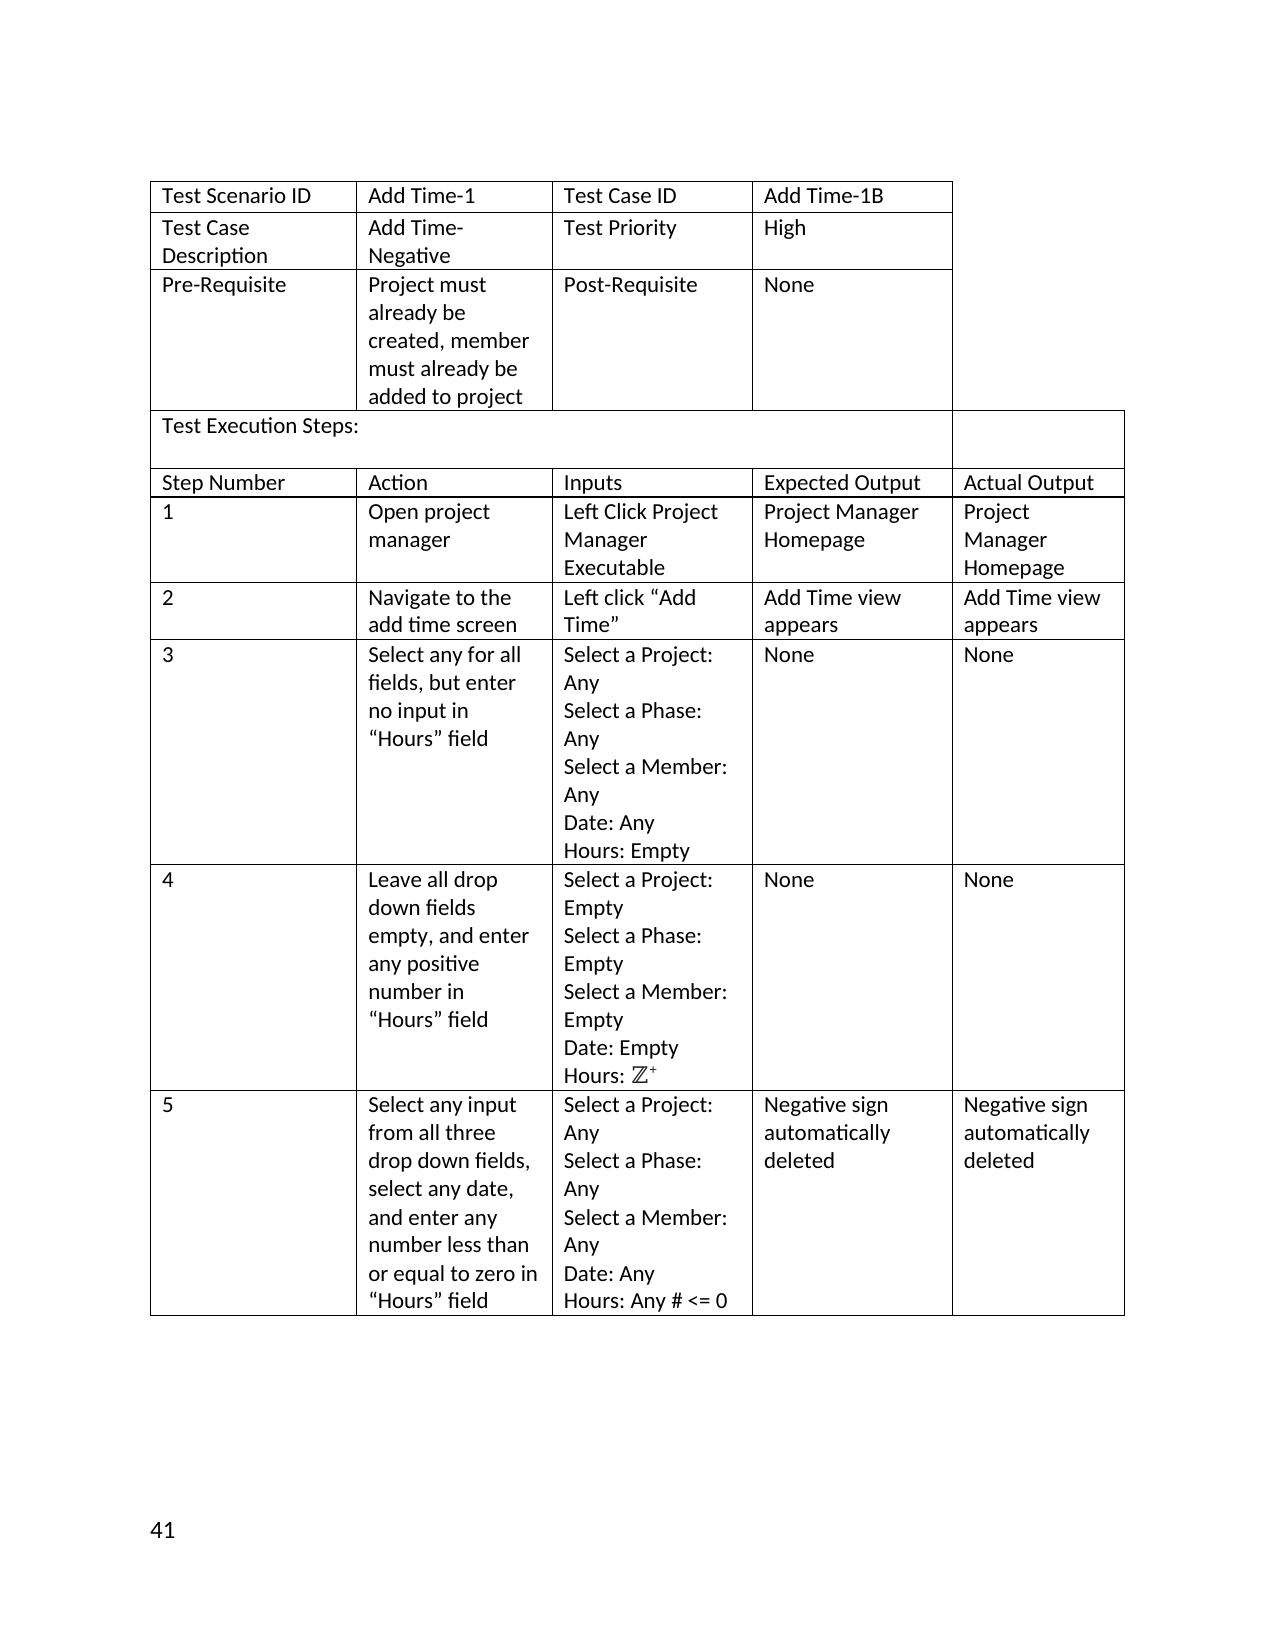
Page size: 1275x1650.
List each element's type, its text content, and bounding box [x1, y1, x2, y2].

table_cell Leave all drop down fields empty, and enter any positive number in “Hours” field [357, 865, 552, 1089]
table_cell Test Case Description [151, 213, 356, 269]
table_cell 4 [151, 865, 356, 1089]
table_cell Select any input from all three drop down fields, select any date, and enter any number less than or equal to zero in “Hours” field [357, 1091, 552, 1315]
table_cell Add Time view appears [753, 583, 952, 639]
table_cell None [753, 640, 952, 864]
table_cell High [753, 213, 952, 269]
table_cell [953, 411, 1124, 467]
table_cell Project Manager Homepage [953, 498, 1124, 582]
table_cell Step Number [151, 469, 356, 496]
table_cell Project Manager Homepage [753, 498, 952, 582]
table_cell Project must already be created, member must already be added to project [357, 270, 552, 410]
table_header Add Time-1B [753, 182, 952, 212]
table_cell None [953, 640, 1124, 864]
table_cell None [953, 865, 1124, 1089]
table_cell Action [357, 469, 552, 496]
table_cell Add Time view appears [953, 583, 1124, 639]
table_cell None [753, 865, 952, 1089]
table_cell Add Time-Negative [357, 213, 552, 269]
table_cell Actual Output [953, 469, 1124, 496]
table_cell Post-Requisite [553, 270, 752, 410]
table_header Test Scenario ID [151, 182, 356, 212]
table_cell 1 [151, 498, 356, 582]
table_cell Navigate to the add time screen [357, 583, 552, 639]
table_cell Test Priority [553, 213, 752, 269]
table_cell None [753, 270, 952, 410]
table_cell Select a Project: Any Select a Phase: Any Select a Member: Any Date: Any Hours: Any # <= 0 [553, 1091, 752, 1315]
table_cell Negative sign automatically deleted [753, 1091, 952, 1315]
table_cell Left click “Add Time” [553, 583, 752, 639]
table_cell Select a Project: Any Select a Phase: Any Select a Member: Any Date: Any Hours: Empty [553, 640, 752, 864]
table_cell 3 [151, 640, 356, 864]
table_cell Select a Project: Empty Select a Phase: Empty Select a Member: Empty Date: Empty Hours: ℤ+ [553, 865, 752, 1089]
table_cell Left Click Project Manager Executable [553, 498, 752, 582]
table_header Test Case ID [553, 182, 752, 212]
table_cell Select any for all fields, but enter no input in “Hours” field [357, 640, 552, 864]
table_cell Open project manager [357, 498, 552, 582]
table_cell Negative sign automatically deleted [953, 1091, 1124, 1315]
table_cell Inputs [553, 469, 752, 496]
table_cell Pre-Requisite [151, 270, 356, 410]
table_cell 2 [151, 583, 356, 639]
table_cell Expected Output [753, 469, 952, 496]
table_cell Test Execution Steps: [151, 411, 952, 467]
table_header Add Time-1 [357, 182, 552, 212]
table_cell 5 [151, 1091, 356, 1315]
